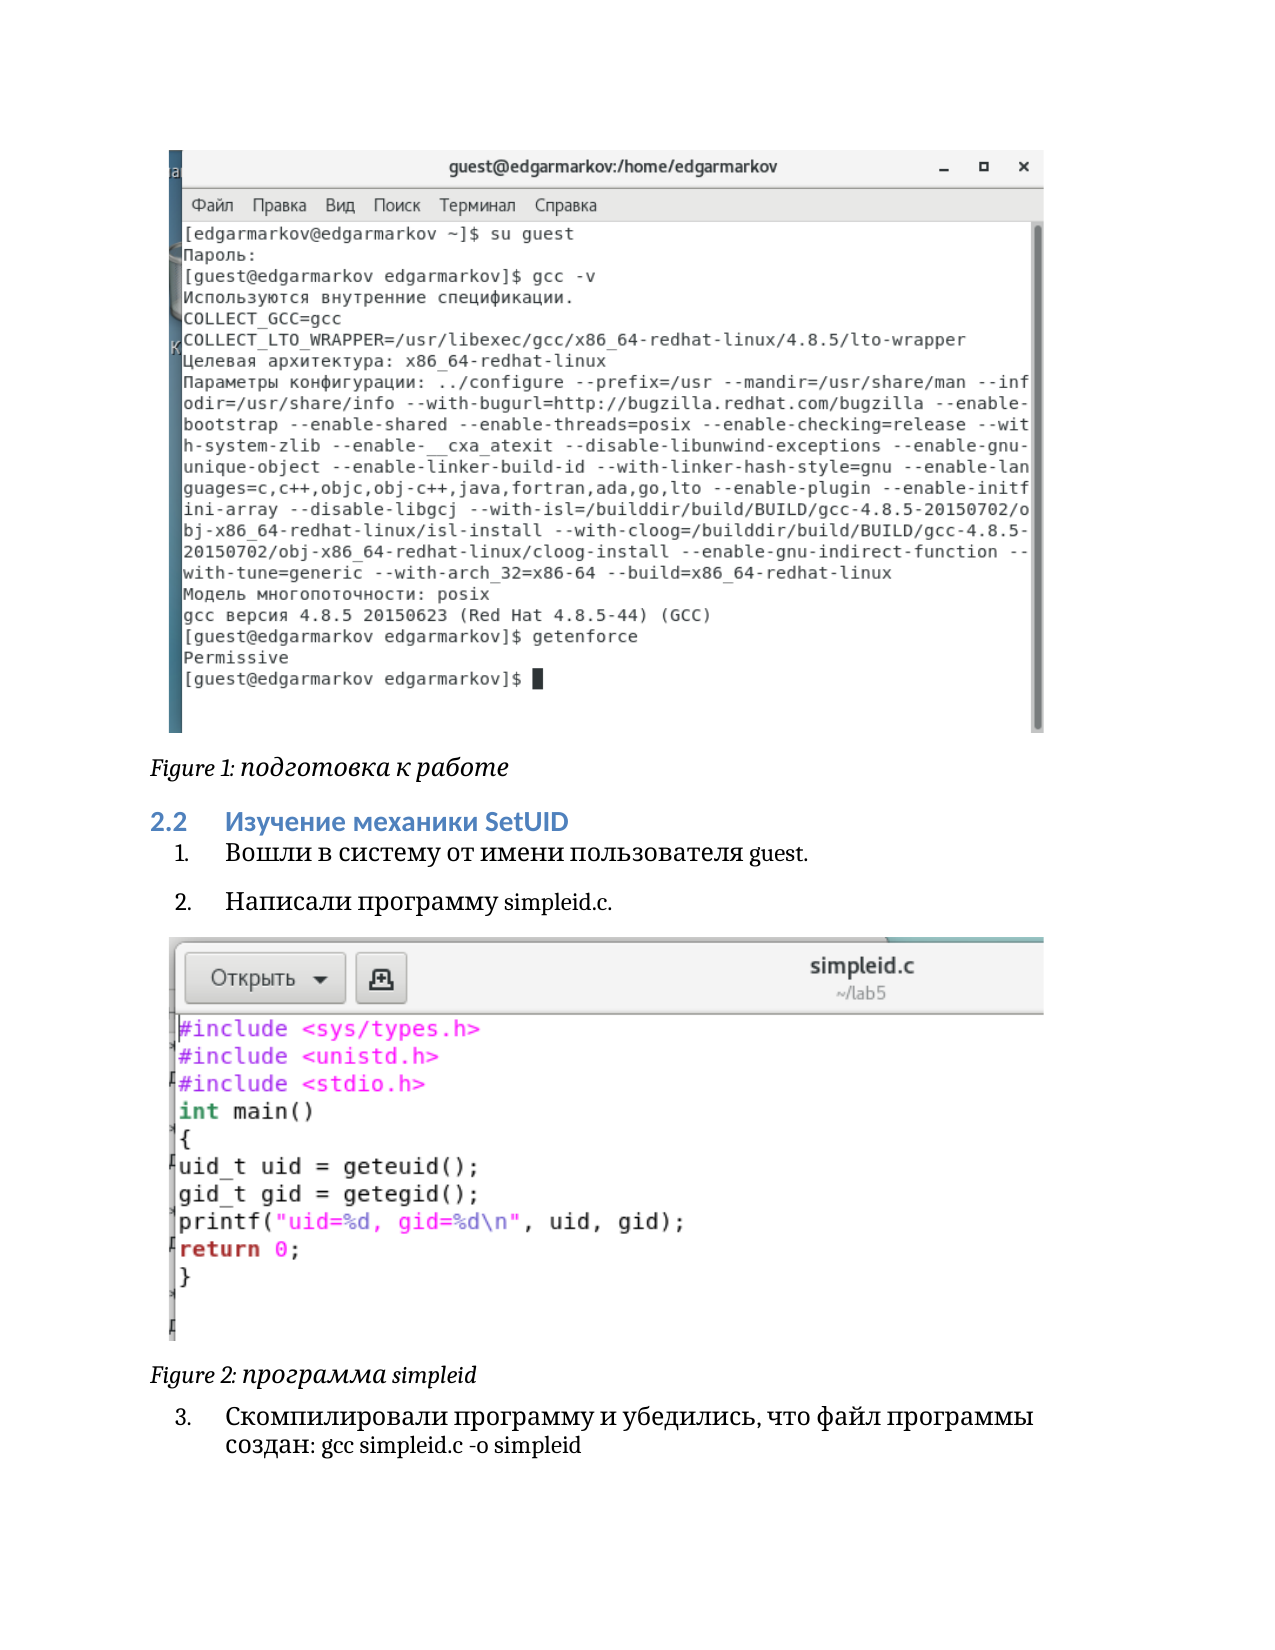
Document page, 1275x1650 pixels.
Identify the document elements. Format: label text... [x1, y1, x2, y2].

subtitle 2.2 Изучение механики SetUID [150, 803, 1125, 839]
list Вошли в систему от имени пользователя guest. [175, 839, 1125, 867]
picture [168, 937, 1044, 1341]
picture [168, 150, 1044, 733]
list Написали программу simpleid.c. [175, 888, 1125, 917]
list Скомпилировали программу и убедились, что файл программы создан: gcc simpleid.c -o simpleid [175, 1402, 1125, 1460]
text Figure 1: подготовка к работе [150, 753, 1125, 782]
text Figure 2: программа simpleid [150, 1361, 1125, 1390]
